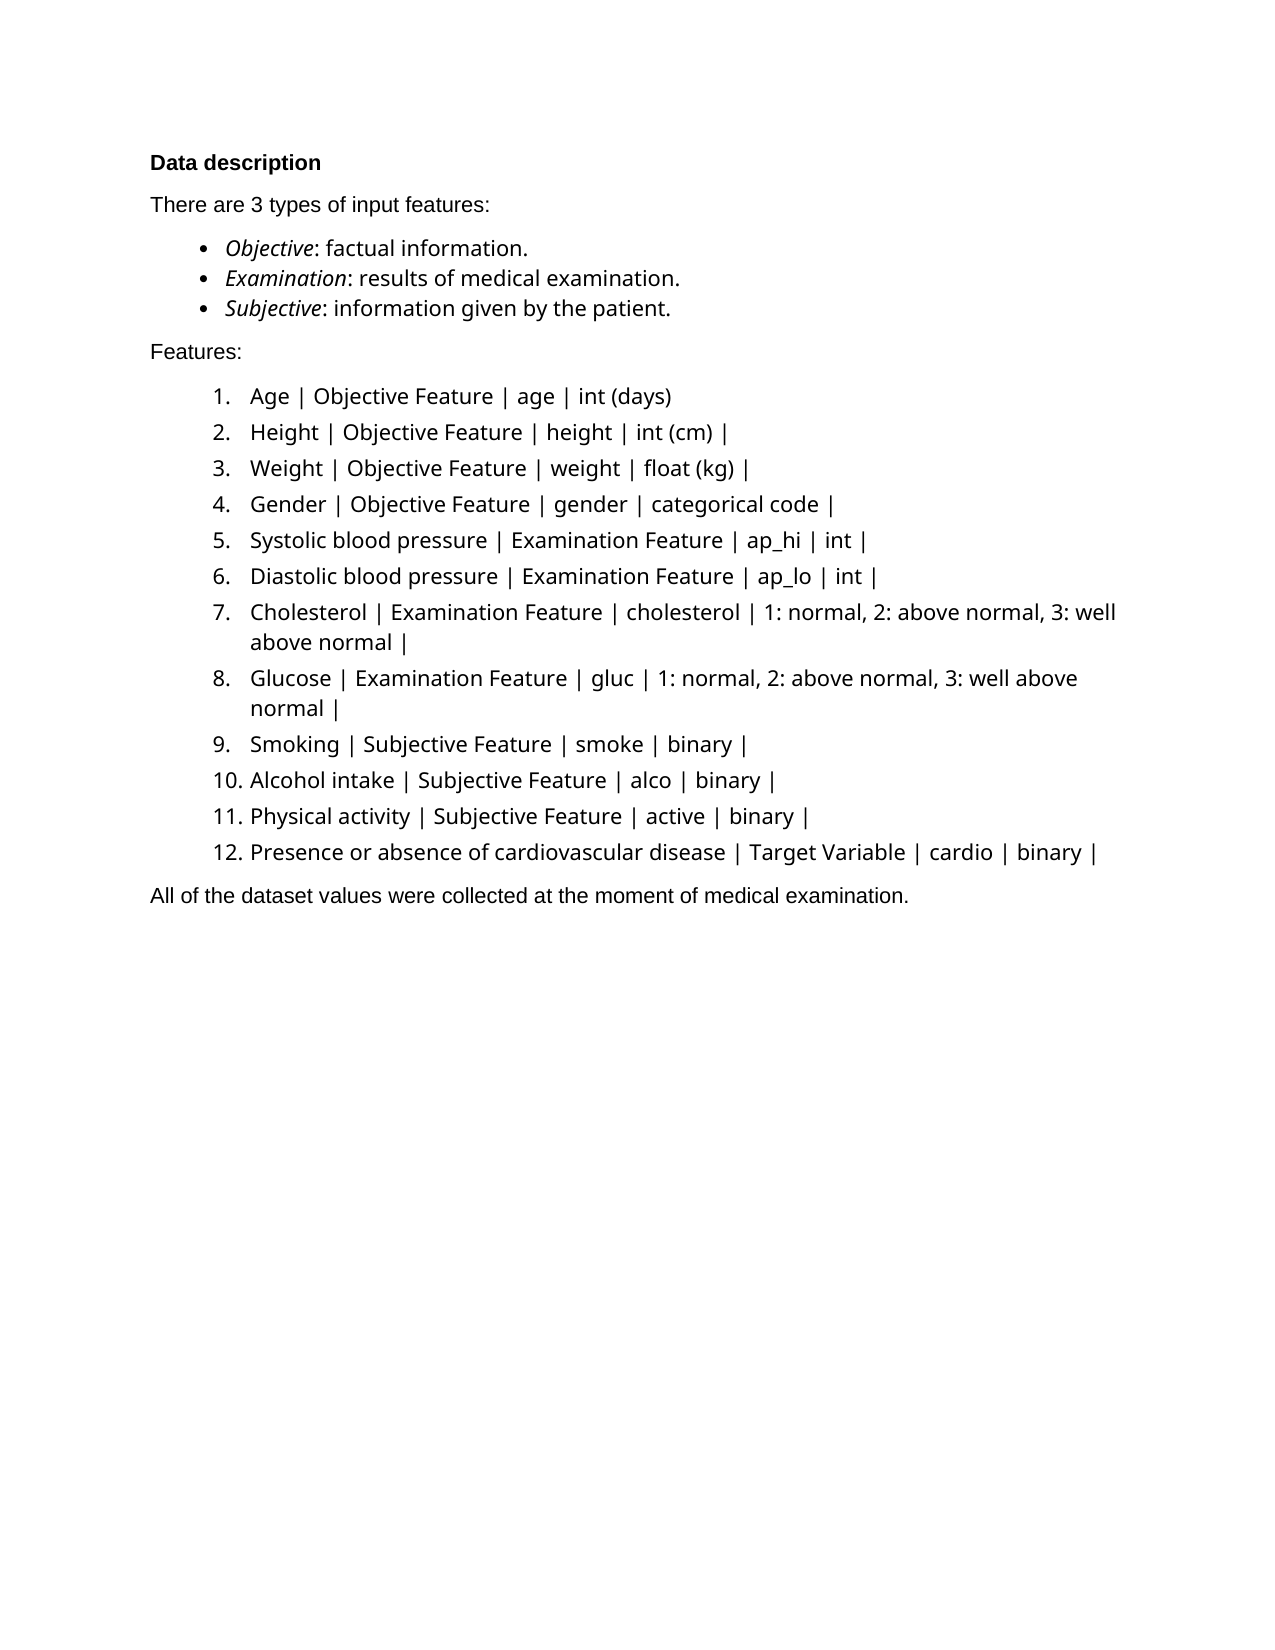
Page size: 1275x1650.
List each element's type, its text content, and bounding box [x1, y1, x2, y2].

list Systolic blood pressure | Examination Feature | ap_hi | int | [212, 525, 1125, 555]
list Smoking | Subjective Feature | smoke | binary | [212, 729, 1125, 758]
list Age | Objective Feature | age | int (days) [212, 381, 1125, 411]
list Diastolic blood pressure | Examination Feature | ap_lo | int | [212, 561, 1125, 591]
text Data description [150, 150, 1125, 175]
list Gender | Objective Feature | gender | categorical code | [212, 489, 1125, 519]
list Height | Objective Feature | height | int (cm) | [212, 417, 1125, 447]
list Examination: results of medical examination. [200, 263, 1125, 293]
list Weight | Objective Feature | weight | float (kg) | [212, 453, 1125, 483]
list Cholesterol | Examination Feature | cholesterol | 1: normal, 2: above normal, 3: well above normal | [212, 597, 1125, 657]
list Glucose | Examination Feature | gluc | 1: normal, 2: above normal, 3: well above normal | [212, 663, 1125, 722]
list Presence or absence of cardiovascular disease | Target Variable | cardio | binary | [212, 837, 1125, 867]
text There are 3 types of input features: [150, 192, 1125, 217]
list Physical activity | Subjective Feature | active | binary | [212, 801, 1125, 831]
list Subjective: information given by the patient. [200, 293, 1125, 323]
text Features: [150, 339, 1125, 364]
list Objective: factual information. [200, 233, 1125, 263]
text All of the dataset values were collected at the moment of medical examination. [150, 883, 1125, 908]
list Alcohol intake | Subjective Feature | alco | binary | [212, 765, 1125, 794]
